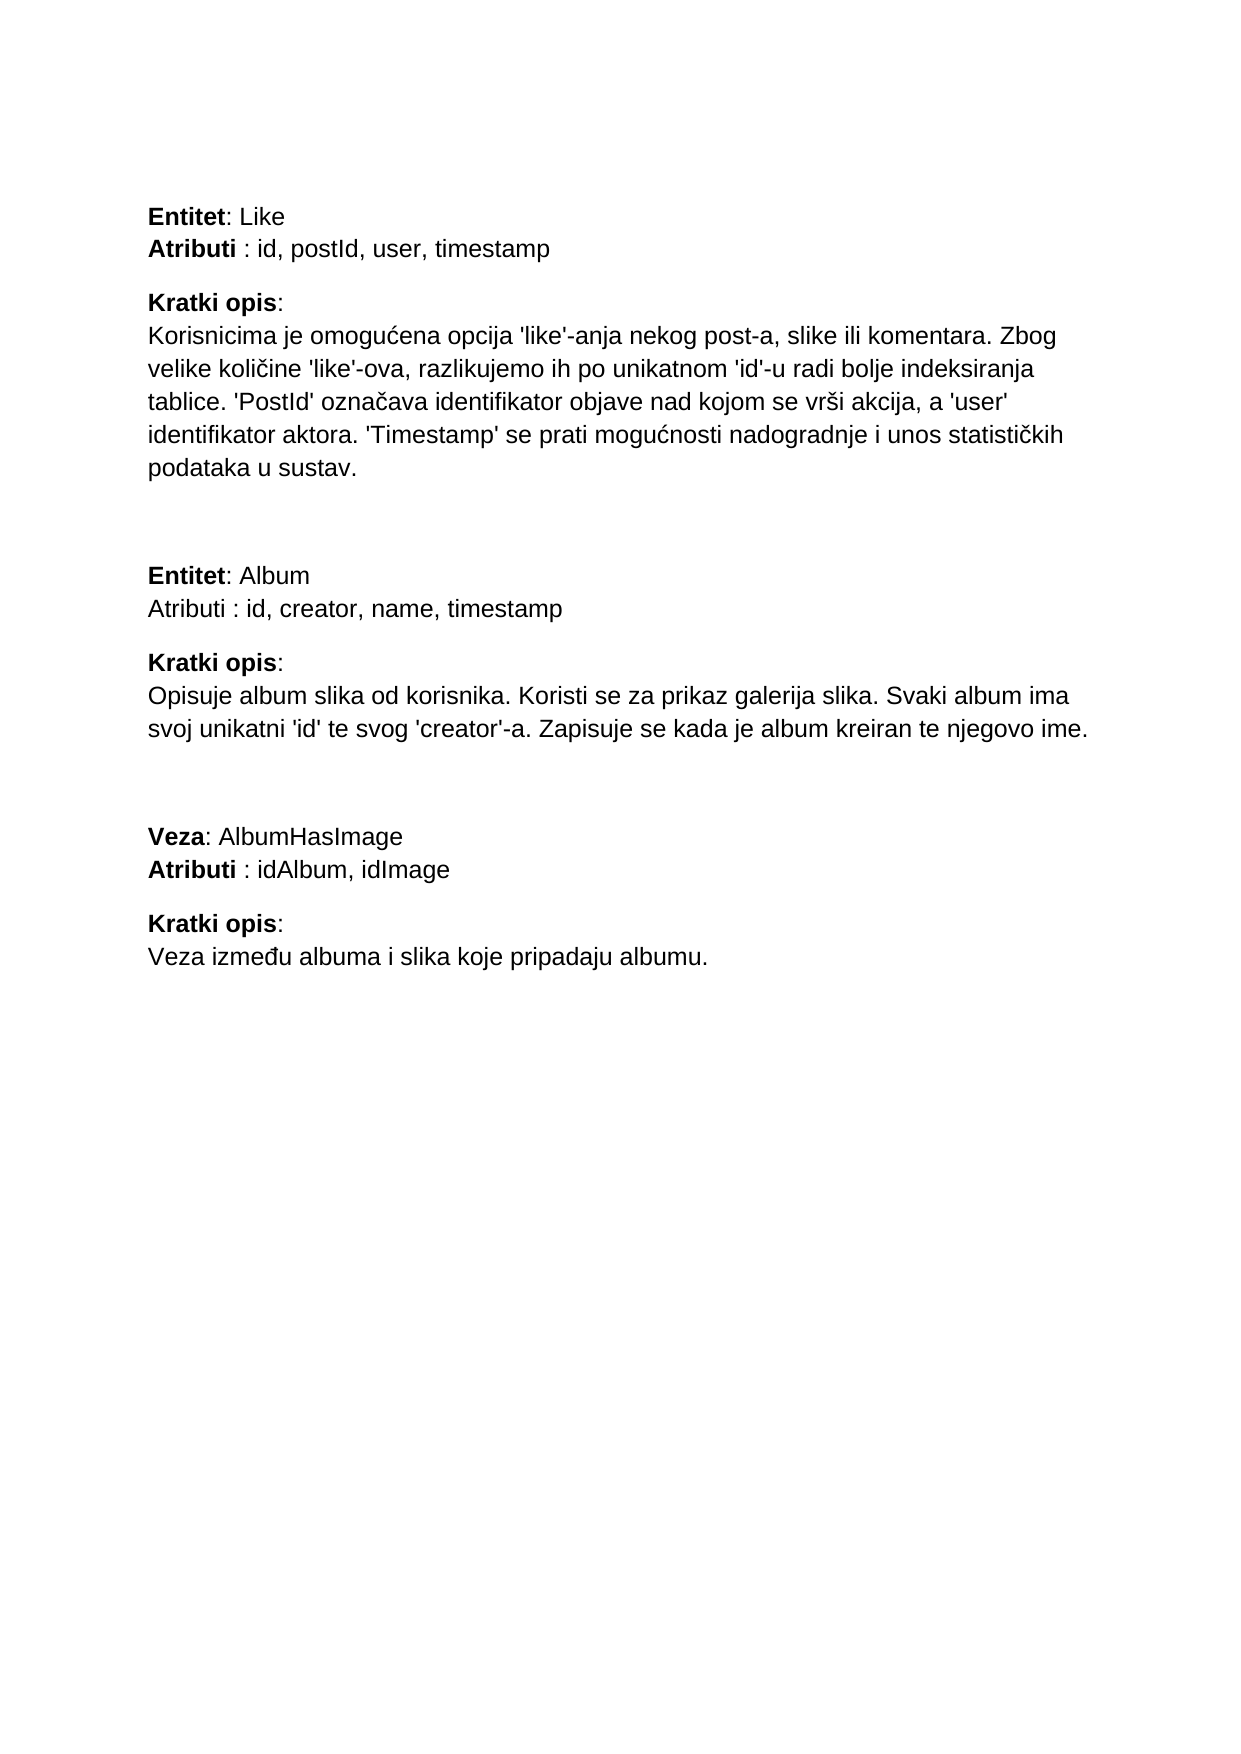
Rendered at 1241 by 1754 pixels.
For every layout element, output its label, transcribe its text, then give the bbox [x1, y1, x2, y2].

text Veza: AlbumHasImage Atributi : idAlbum, idImage [148, 822, 1093, 883]
text Entitet: Like Atributi : id, postId, user, timestamp [148, 201, 1093, 263]
text Kratki opis: Veza između albuma i slika koje pripadaju albumu. [148, 909, 1093, 970]
text Kratki opis: Korisnicima je omogućena opcija 'like'-anja nekog post-a, slike ili komentara. Zbog velike količine 'like'-ova, razlikujemo ih po unikatnom 'id'-u radi bolje indeksiranja tablice. 'PostId' označava identifikator objave nad kojom se vrši akcija, a 'user' identifikator aktora. 'Timestamp' se prati mogućnosti nadogradnje i unos statističkih podataka u sustav. [148, 288, 1093, 482]
text Entitet: Album Atributi : id, creator, name, timestamp [148, 561, 1093, 623]
text Kratki opis: Opisuje album slika od korisnika. Koristi se za prikaz galerija slika. Svaki album ima svoj unikatni 'id' te svog 'creator'-a. Zapisuje se kada je album kreiran te njegovo ime. [148, 648, 1093, 743]
